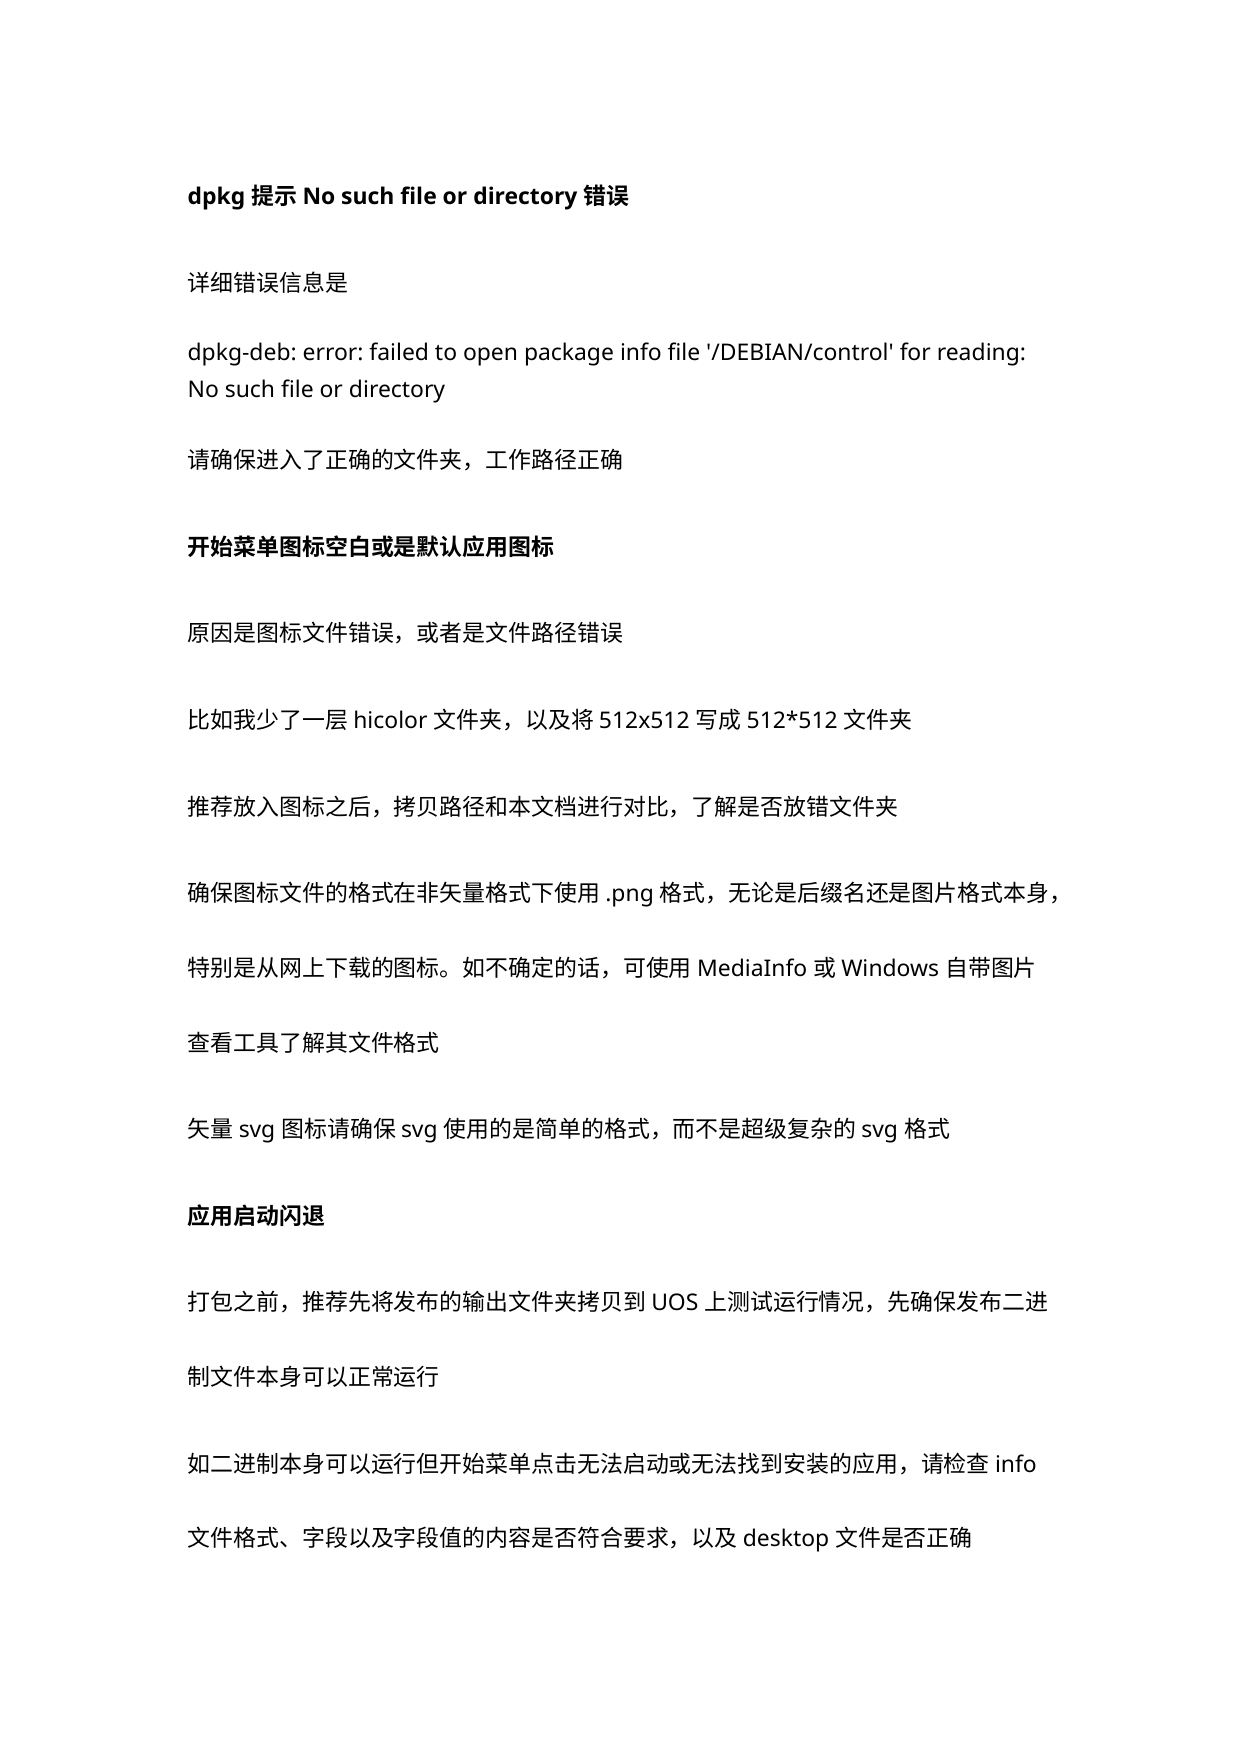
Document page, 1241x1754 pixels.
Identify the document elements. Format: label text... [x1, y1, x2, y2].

text 详细错误信息是 [187, 249, 1053, 314]
text dpkg 提示 No such file or directory 错误 [187, 162, 1053, 227]
text 矢量 svg 图标请确保 svg 使用的是简单的格式，而不是超级复杂的 svg 格式 [187, 1095, 1053, 1160]
text dpkg-deb: error: failed to open package info file '/DEBIAN/control' for reading: No such file or directory [187, 335, 1053, 405]
text 确保图标文件的格式在非矢量格式下使用 .png 格式，无论是后缀名还是图片格式本身，特别是从网上下载的图标。如不确定的话，可使用 MediaInfo 或 Windows 自带图片查看工具了解其文件格式 [187, 859, 1053, 1074]
text 请确保进入了正确的文件夹，工作路径正确 [187, 426, 1053, 491]
text 推荐放入图标之后，拷贝路径和本文档进行对比，了解是否放错文件夹 [187, 773, 1053, 838]
text 原因是图标文件错误，或者是文件路径错误 [187, 599, 1053, 664]
text 比如我少了一层 hicolor 文件夹，以及将 512x512 写成 512*512 文件夹 [187, 686, 1053, 751]
text 如二进制本身可以运行但开始菜单点击无法启动或无法找到安装的应用，请检查 info 文件格式、字段以及字段值的内容是否符合要求，以及 desktop 文件是否正确 [187, 1430, 1053, 1569]
text 开始菜单图标空白或是默认应用图标 [187, 513, 1053, 578]
text 打包之前，推荐先将发布的输出文件夹拷贝到 UOS 上测试运行情况，先确保发布二进制文件本身可以正常运行 [187, 1268, 1053, 1408]
text 应用启动闪退 [187, 1182, 1053, 1247]
